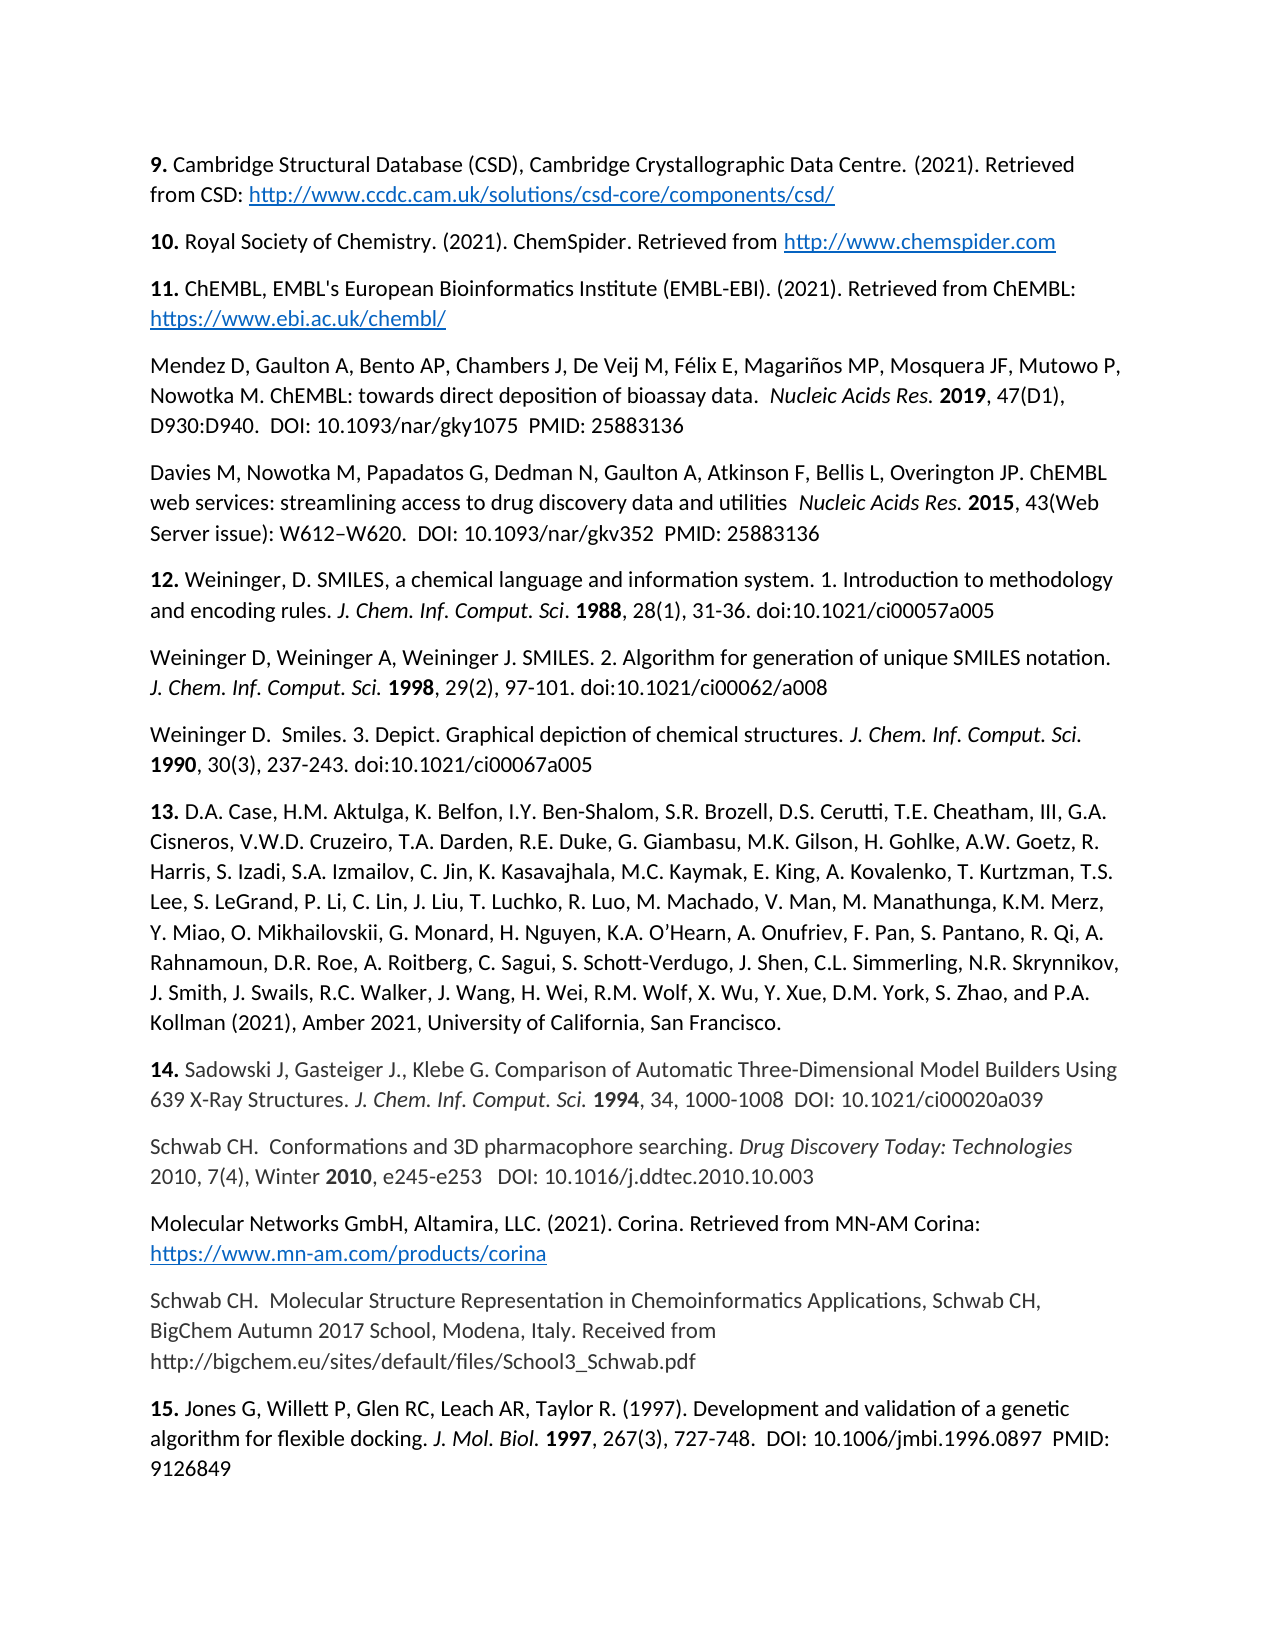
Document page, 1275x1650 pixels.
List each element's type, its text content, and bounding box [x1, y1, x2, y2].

text Weininger D. Smiles. 3. Depict. Graphical depiction of chemical structures. J. Chem. Inf. Comput. Sci. 1990, 30(3), 237-243. doi:10.1021/ci00067a005 [150, 720, 1125, 778]
text Mendez D, Gaulton A, Bento AP, Chambers J, De Veij M, Félix E, Magariños MP, Mosquera JF, Mutowo P, Nowotka M. ChEMBL: towards direct deposition of bioassay data. Nucleic Acids Res. 2019, 47(D1), D930:D940. DOI: 10.1093/nar/gky1075 PMID: 25883136 [150, 351, 1125, 439]
text Davies M, Nowotka M, Papadatos G, Dedman N, Gaulton A, Atkinson F, Bellis L, Overington JP. ChEMBL web services: streamlining access to drug discovery data and utilities Nucleic Acids Res. 2015, 43(Web Server issue): W612–W620. DOI: 10.1093/nar/gkv352 PMID: 25883136 [150, 458, 1125, 547]
text Molecular Networks GmbH, Altamira, LLC. (2021). Corina. Retrieved from MN-AM Corina: https://www.mn-am.com/products/corina [150, 1209, 1125, 1268]
text Schwab CH. Molecular Structure Representation in Chemoinformatics Applications, Schwab CH, BigChem Autumn 2017 School, Modena, Italy. Received from http://bigchem.eu/sites/default/files/School3_Schwab.pdf [150, 1286, 1125, 1375]
text Schwab CH. Conformations and 3D pharmacophore searching. Drug Discovery Today: Technologies 2010, 7(4), Winter 2010, e245-e253 DOI: 10.1016/j.ddtec.2010.10.003 [150, 1132, 1125, 1191]
text 14. Sadowski J, Gasteiger J., Klebe G. Comparison of Automatic Three-Dimensional Model Builders Using 639 X-Ray Structures. J. Chem. Inf. Comput. Sci. 1994, 34, 1000-1008 DOI: 10.1021/ci00020a039 [150, 1055, 1125, 1113]
text 12. Weininger, D. SMILES, a chemical language and information system. 1. Introduction to methodology and encoding rules. J. Chem. Inf. Comput. Sci. 1988, 28(1), 31-36. doi:10.1021/ci00057a005 [150, 566, 1125, 624]
text 11. ChEMBL, EMBL's European Bioinformatics Institute (EMBL-EBI). (2021). Retrieved from ChEMBL: https://www.ebi.ac.uk/chembl/ [150, 274, 1125, 332]
text 9. Cambridge Structural Database (CSD), Cambridge Crystallographic Data Centre. (2021). Retrieved from CSD: http://www.ccdc.cam.uk/solutions/csd-core/components/csd/ [150, 150, 1125, 208]
text 13. D.A. Case, H.M. Aktulga, K. Belfon, I.Y. Ben-Shalom, S.R. Brozell, D.S. Cerutti, T.E. Cheatham, III, G.A. Cisneros, V.W.D. Cruzeiro, T.A. Darden, R.E. Duke, G. Giambasu, M.K. Gilson, H. Gohlke, A.W. Goetz, R. Harris, S. Izadi, S.A. Izmailov, C. Jin, K. Kasavajhala, M.C. Kaymak, E. King, A. Kovalenko, T. Kurtzman, T.S. Lee, S. LeGrand, P. Li, C. Lin, J. Liu, T. Luchko, R. Luo, M. Machado, V. Man, M. Manathunga, K.M. Merz, Y. Miao, O. Mikhailovskii, G. Monard, H. Nguyen, K.A. O’Hearn, A. Onufriev, F. Pan, S. Pantano, R. Qi, A. Rahnamoun, D.R. Roe, A. Roitberg, C. Sagui, S. Schott-Verdugo, J. Shen, C.L. Simmerling, N.R. Skrynnikov, J. Smith, J. Swails, R.C. Walker, J. Wang, H. Wei, R.M. Wolf, X. Wu, Y. Xue, D.M. York, S. Zhao, and P.A. Kollman (2021), Amber 2021, University of California, San Francisco. [150, 797, 1125, 1036]
text 10. Royal Society of Chemistry. (2021). ChemSpider. Retrieved from http://www.chemspider.com [150, 227, 1125, 255]
text 15. Jones G, Willett P, Glen RC, Leach AR, Taylor R. (1997). Development and validation of a genetic algorithm for flexible docking. J. Mol. Biol. 1997, 267(3), 727-748. DOI: 10.1006/jmbi.1996.0897 PMID: 9126849 [150, 1394, 1125, 1482]
text Weininger D, Weininger A, Weininger J. SMILES. 2. Algorithm for generation of unique SMILES notation. J. Chem. Inf. Comput. Sci. 1998, 29(2), 97-101. doi:10.1021/ci00062/a008 [150, 643, 1125, 701]
